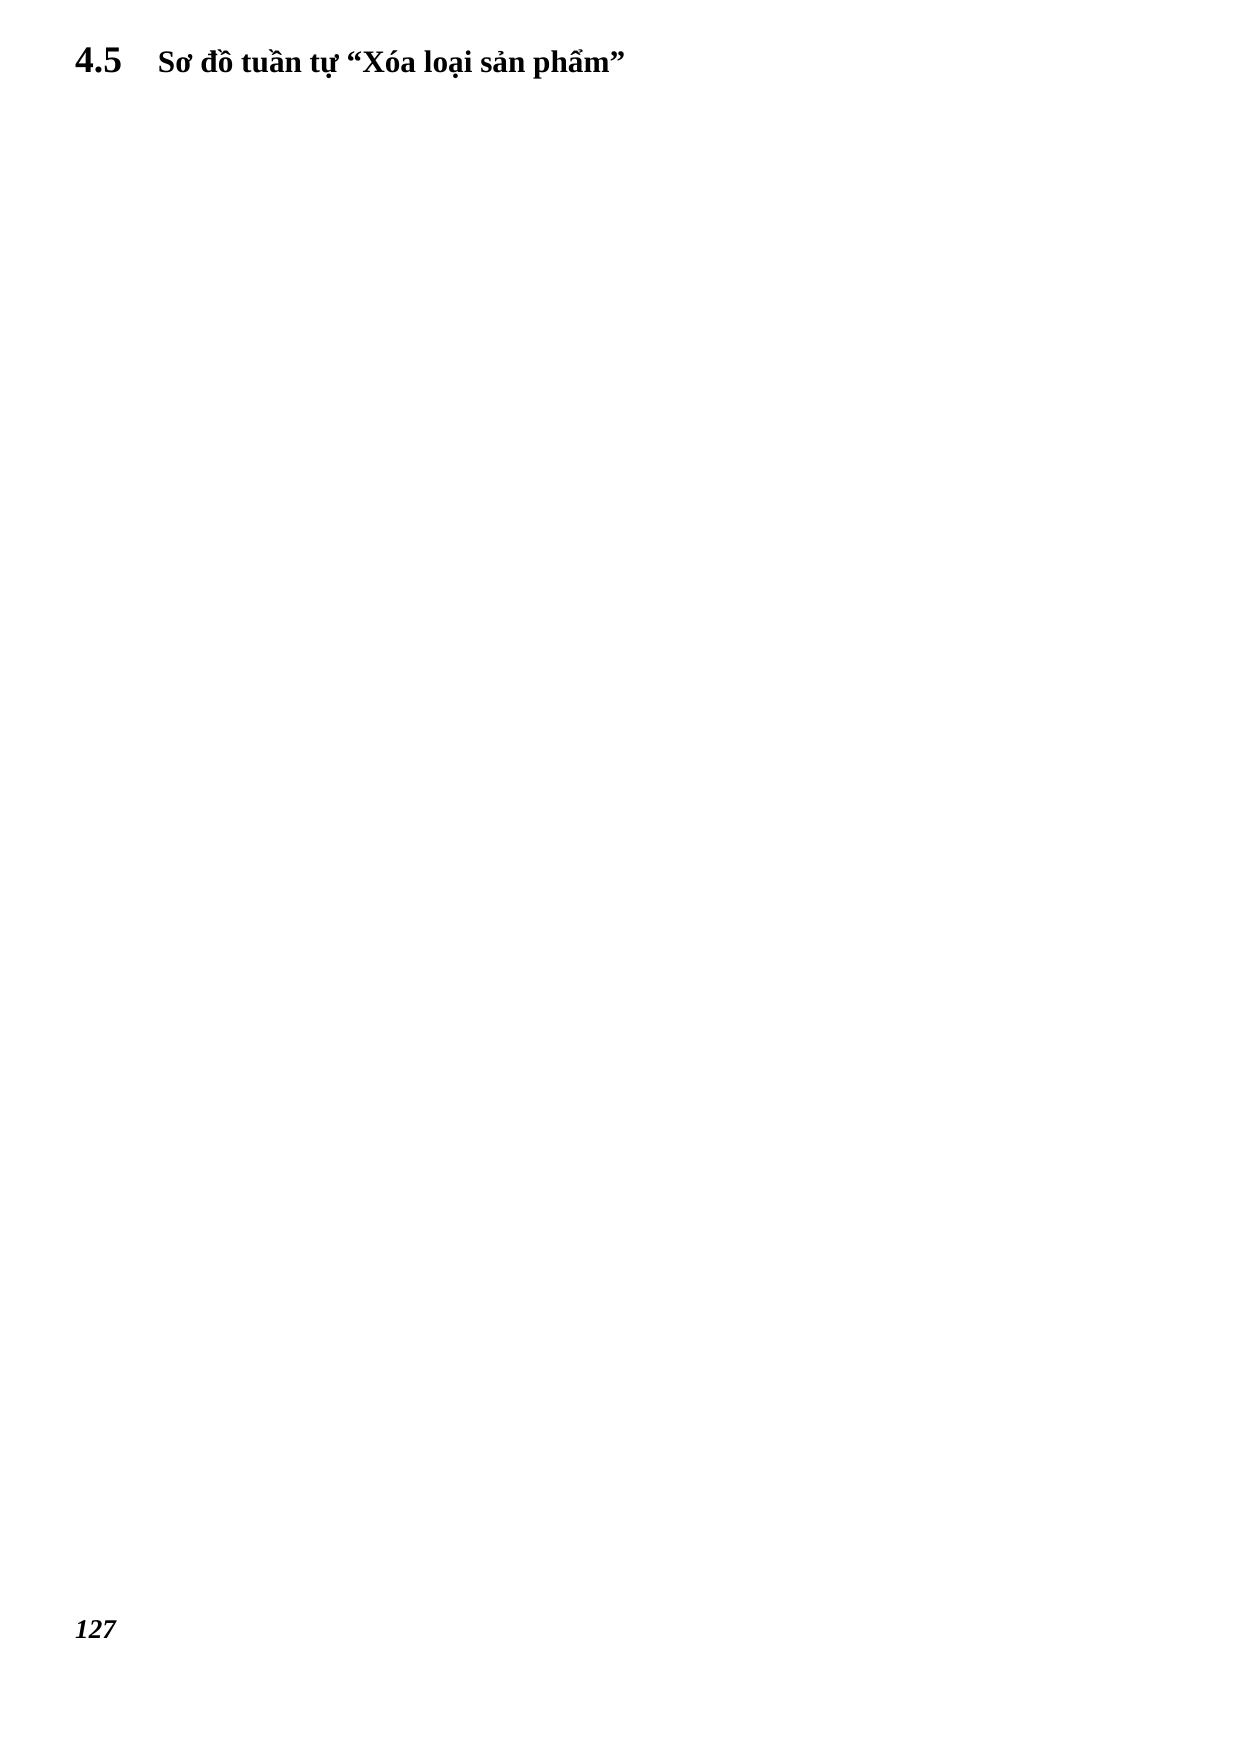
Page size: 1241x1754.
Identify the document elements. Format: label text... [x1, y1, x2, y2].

subtitle Sơ đồ tuần tự “Xóa loại sản phẩm” [75, 37, 1200, 80]
